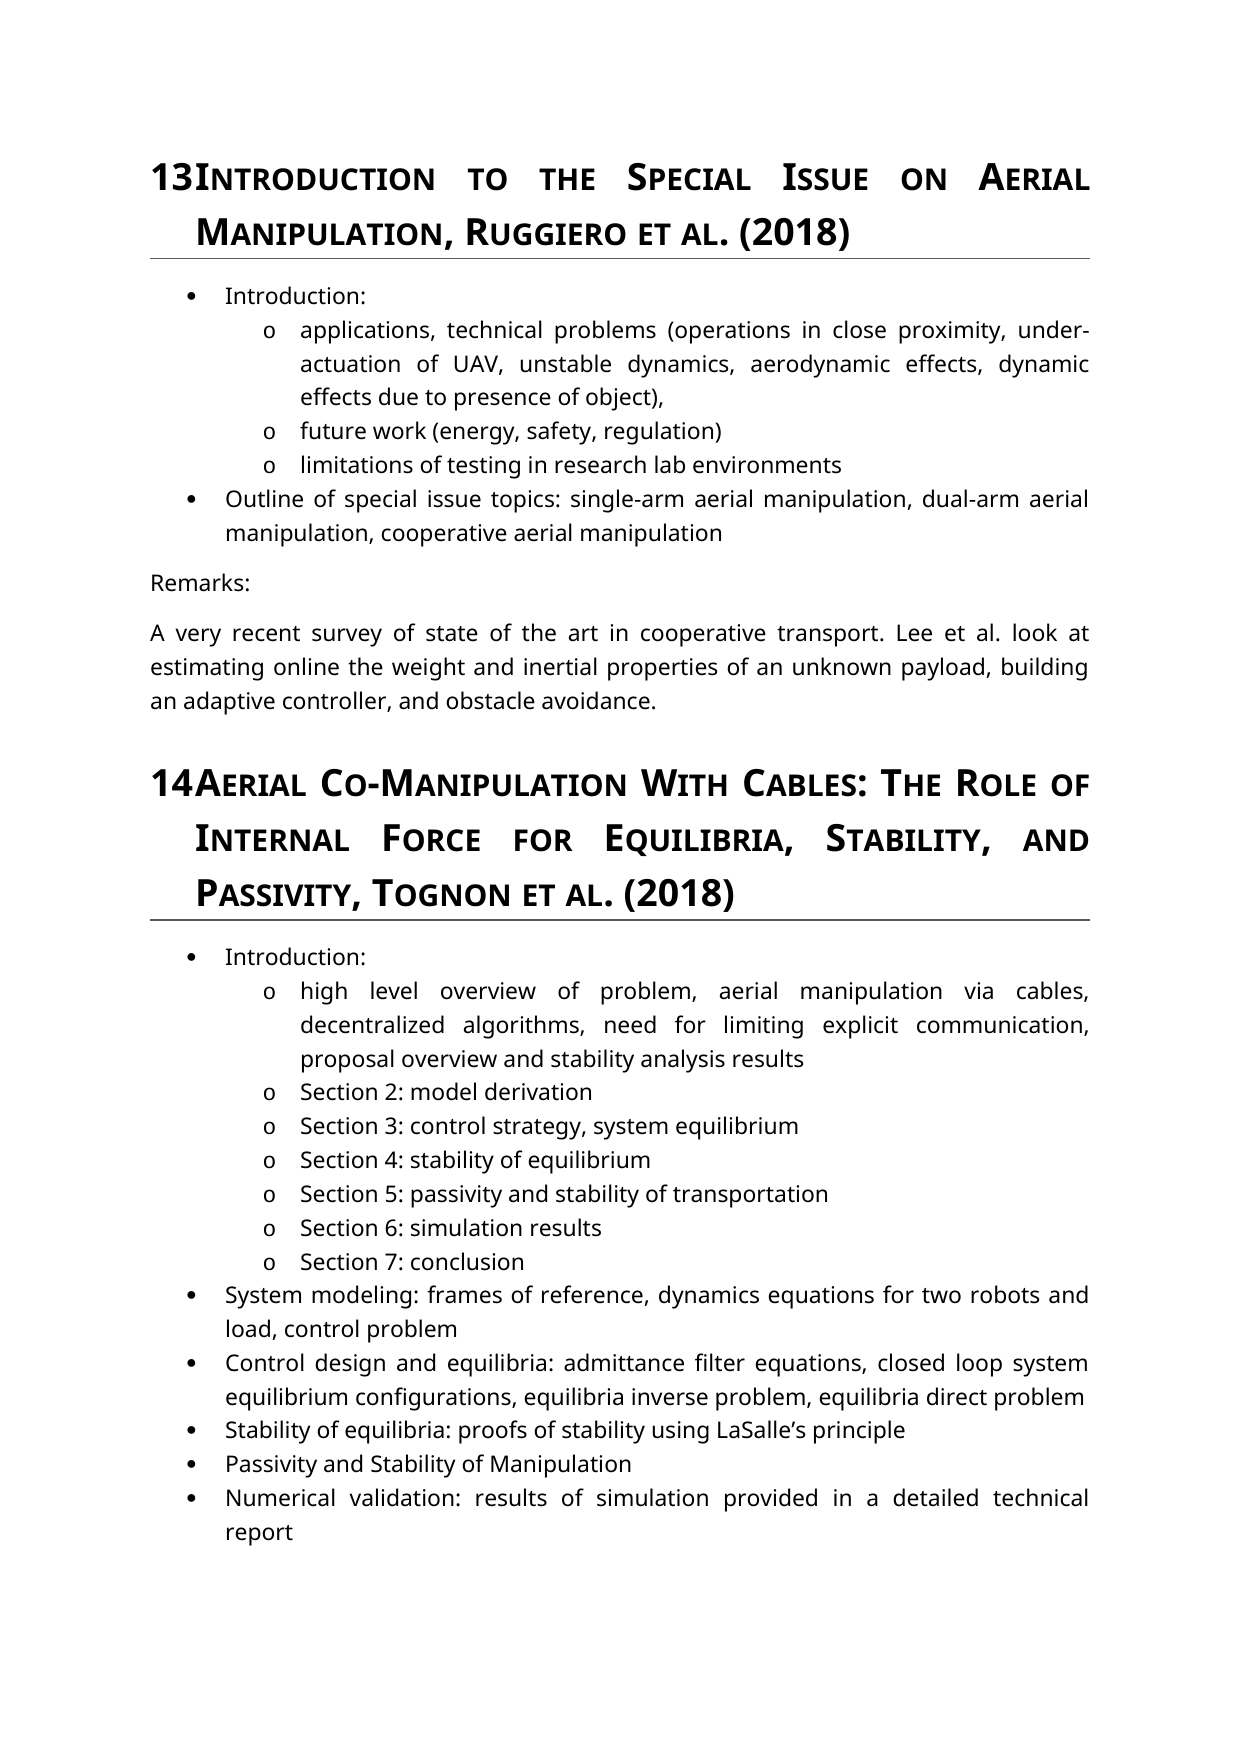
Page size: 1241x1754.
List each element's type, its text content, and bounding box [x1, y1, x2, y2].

list Outline of special issue topics: single-arm aerial manipulation, dual-arm aerial manipulation, cooperative aerial manipulation [187, 483, 1090, 548]
subtitle Aerial Co-Manipulation With Cables: The Role of Internal Force for Equilibria, Stability, and Passivity, Tognon et al. (2018) [150, 756, 1090, 919]
list Introduction: [187, 280, 1090, 311]
subtitle Introduction to the Special Issue on Aerial Manipulation, Ruggiero et al. (2018) [150, 150, 1090, 258]
list Section 7: conclusion [262, 1246, 1090, 1277]
list Section 4: stability of equilibrium [262, 1144, 1090, 1175]
list future work (energy, safety, regulation) [262, 415, 1090, 446]
list Section 5: passivity and stability of transportation [262, 1178, 1090, 1209]
text A very recent survey of state of the art in cooperative transport. Lee et al. look at estimating online the weight and inertial properties of an unknown payload, building an adaptive controller, and obstacle avoidance. [150, 617, 1090, 716]
list Control design and equilibria: admittance filter equations, closed loop system equilibrium configurations, equilibria inverse problem, equilibria direct problem [187, 1347, 1090, 1412]
text Remarks: [150, 567, 1090, 598]
list high level overview of problem, aerial manipulation via cables, decentralized algorithms, need for limiting explicit communication, proposal overview and stability analysis results [262, 975, 1090, 1074]
list System modeling: frames of reference, dynamics equations for two robots and load, control problem [187, 1279, 1090, 1344]
list Passivity and Stability of Manipulation [187, 1448, 1090, 1479]
list Section 6: simulation results [262, 1212, 1090, 1243]
list limitations of testing in research lab environments [262, 449, 1090, 480]
list Section 2: model derivation [262, 1076, 1090, 1108]
list Section 3: control strategy, system equilibrium [262, 1110, 1090, 1142]
list applications, technical problems (operations in close proximity, under-actuation of UAV, unstable dynamics, aerodynamic effects, dynamic effects due to presence of object), [262, 314, 1090, 413]
list Numerical validation: results of simulation provided in a detailed technical report [187, 1482, 1090, 1547]
list Introduction: [187, 941, 1090, 972]
list Stability of equilibria: proofs of stability using LaSalle’s principle [187, 1414, 1090, 1446]
